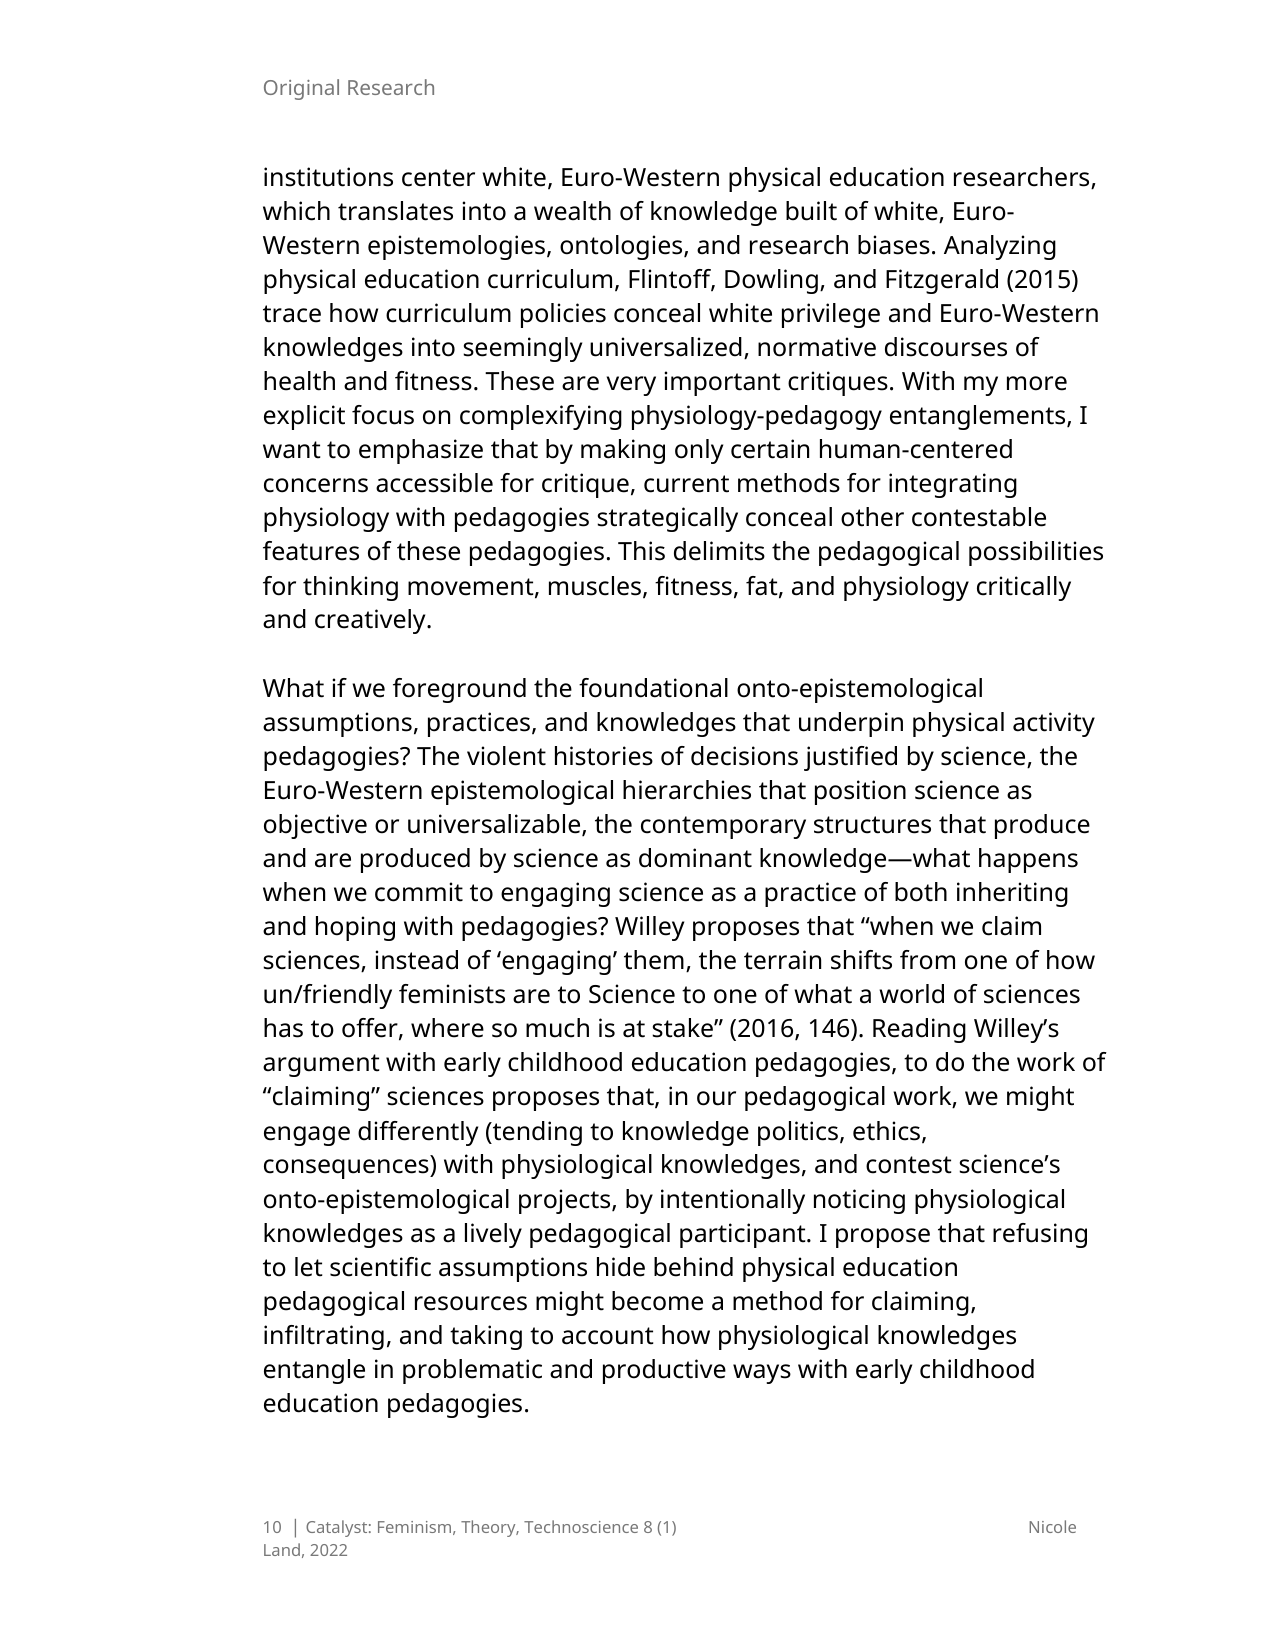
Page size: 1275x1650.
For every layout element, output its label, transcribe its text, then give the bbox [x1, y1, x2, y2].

text What if we foreground the foundational onto-epistemological assumptions, practices, and knowledges that underpin physical activity pedagogies? The violent histories of decisions justified by science, the Euro-Western epistemological hierarchies that position science as objective or universalizable, the contemporary structures that produce and are produced by science as dominant knowledge—what happens when we commit to engaging science as a practice of both inheriting and hoping with pedagogies? Willey proposes that “when we claim sciences, instead of ‘engaging’ them, the terrain shifts from one of how un/friendly feminists are to Science to one of what a world of sciences has to offer, where so much is at stake” (2016, 146). Reading Willey’s argument with early childhood education pedagogies, to do the work of “claiming” sciences proposes that, in our pedagogical work, we might engage differently (tending to knowledge politics, ethics, consequences) with physiological knowledges, and contest science’s onto-epistemological projects, by intentionally noticing physiological knowledges as a lively pedagogical participant. I propose that refusing to let scientific assumptions hide behind physical education pedagogical resources might become a method for claiming, infiltrating, and taking to account how physiological knowledges entangle in problematic and productive ways with early childhood education pedagogies. [262, 670, 1106, 1420]
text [262, 159, 1106, 636]
